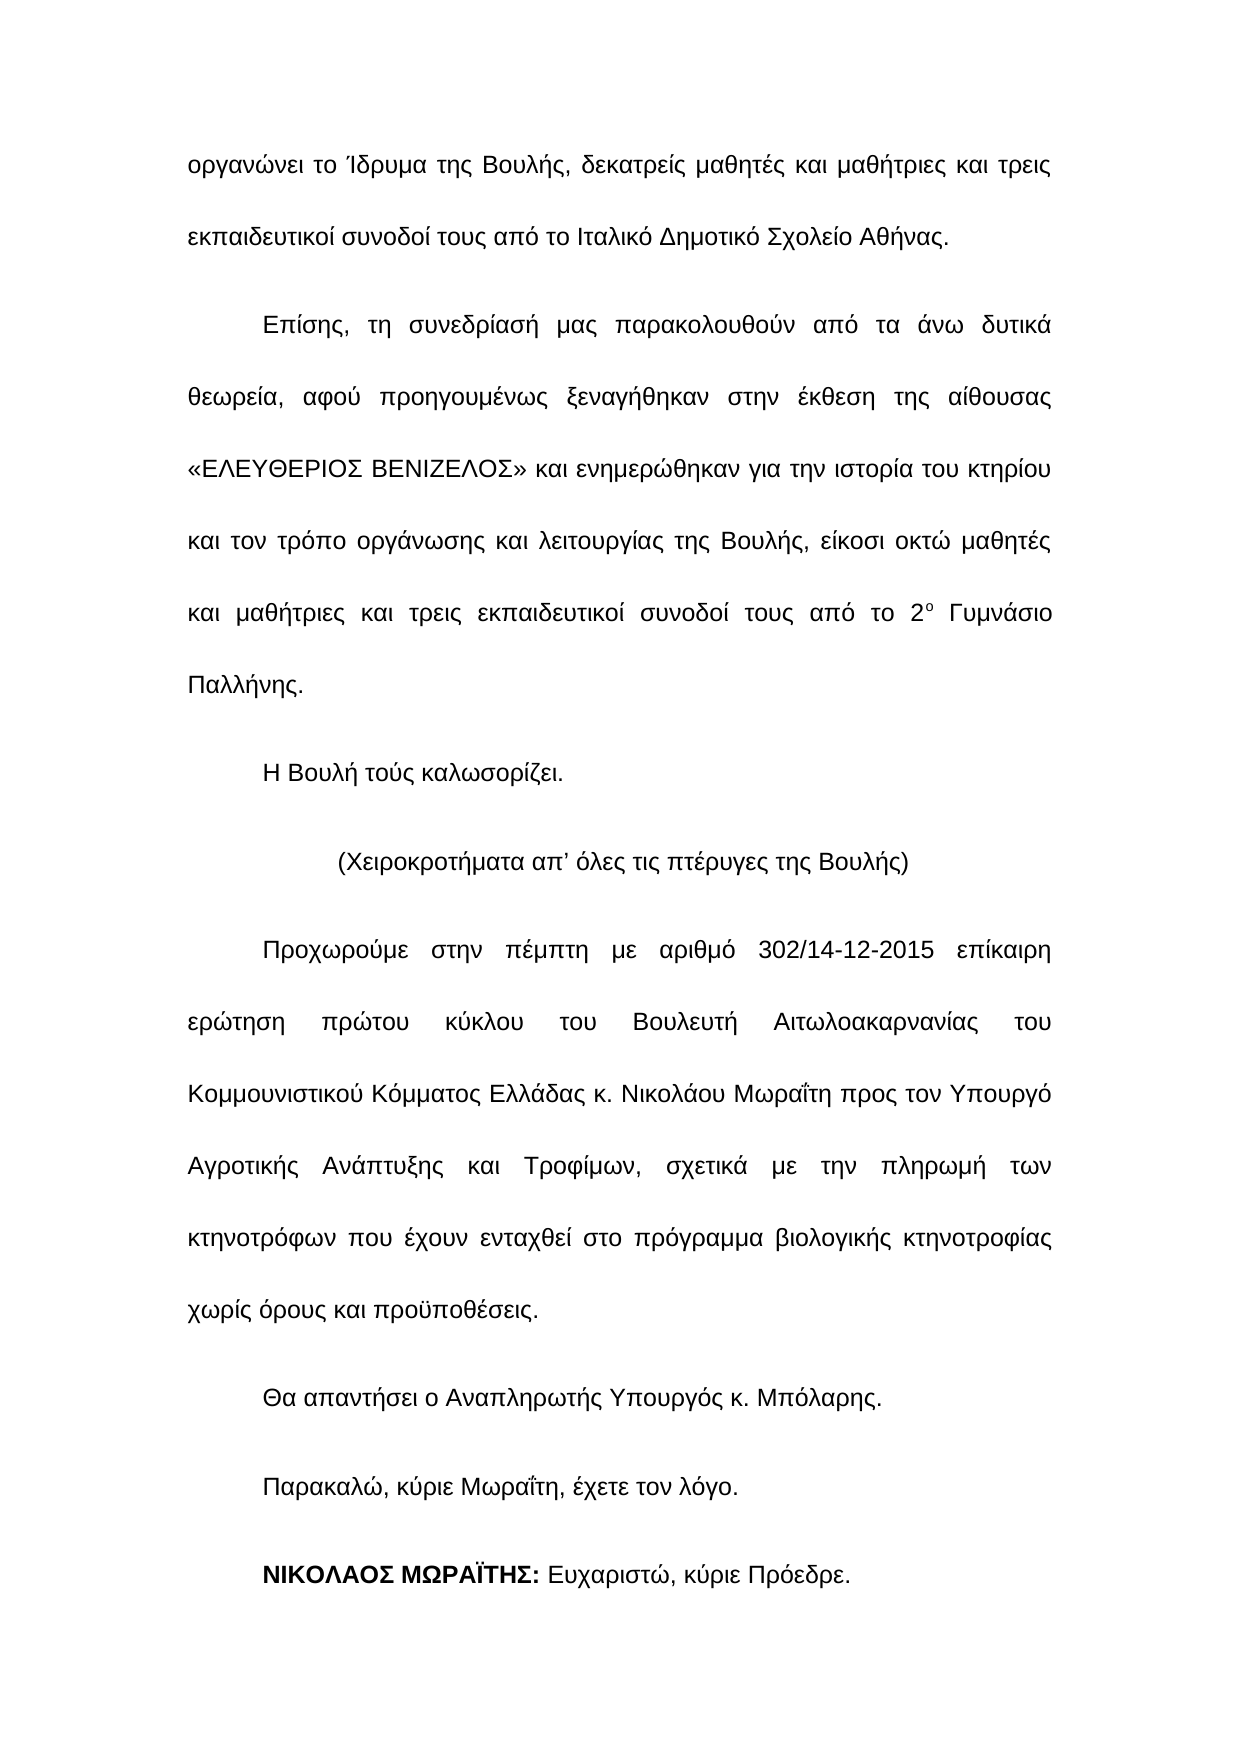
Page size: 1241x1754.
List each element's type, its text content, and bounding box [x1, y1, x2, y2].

text Προχωρούμε στην πέμπτη με αριθμό 302/14-12-2015 επίκαιρη ερώτηση πρώτου κύκλου του Βουλευτή Αιτωλοακαρνανίας του Κομμουνιστικού Κόμματος Ελλάδας κ. Νικολάου Μωραΐτη προς τον Υπουργό Αγροτικής Ανάπτυξης και Τροφίμων, σχετικά με την πληρωμή των κτηνοτρόφων που έχουν ενταχθεί στο πρόγραμμα βιολογικής κτηνοτροφίας χωρίς όρους και προϋποθέσεις. [187, 935, 1053, 1323]
text (Χειροκροτήματα απ’ όλες τις πτέρυγες της Βουλής) [262, 847, 1053, 876]
text Η Βουλή τούς καλωσορίζει. [187, 758, 1053, 787]
text ΝΙΚΟΛΑΟΣ ΜΩΡΑΪΤΗΣ: Ευχαριστώ, κύριε Πρόεδρε. [187, 1560, 1053, 1589]
text Παρακαλώ, κύριε Μωραΐτη, έχετε τον λόγο. [187, 1472, 1053, 1501]
text Επίσης, τη συνεδρίασή μας παρακολουθούν από τα άνω δυτικά θεωρεία, αφού προηγουμένως ξεναγήθηκαν στην έκθεση της αίθουσας «ΕΛΕΥΘΕΡΙΟΣ ΒΕΝΙΖΕΛΟΣ» και ενημερώθηκαν για την ιστορία του κτηρίου και τον τρόπο οργάνωσης και λειτουργίας της Βουλής, είκοσι οκτώ μαθητές και μαθήτριες και τρεις εκπαιδευτικοί συνοδοί τους από το 2ο Γυμνάσιο Παλλήνης. [187, 310, 1053, 698]
text Θα απαντήσει ο Αναπληρωτής Υπουργός κ. Μπόλαρης. [187, 1383, 1053, 1412]
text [187, 150, 1053, 251]
